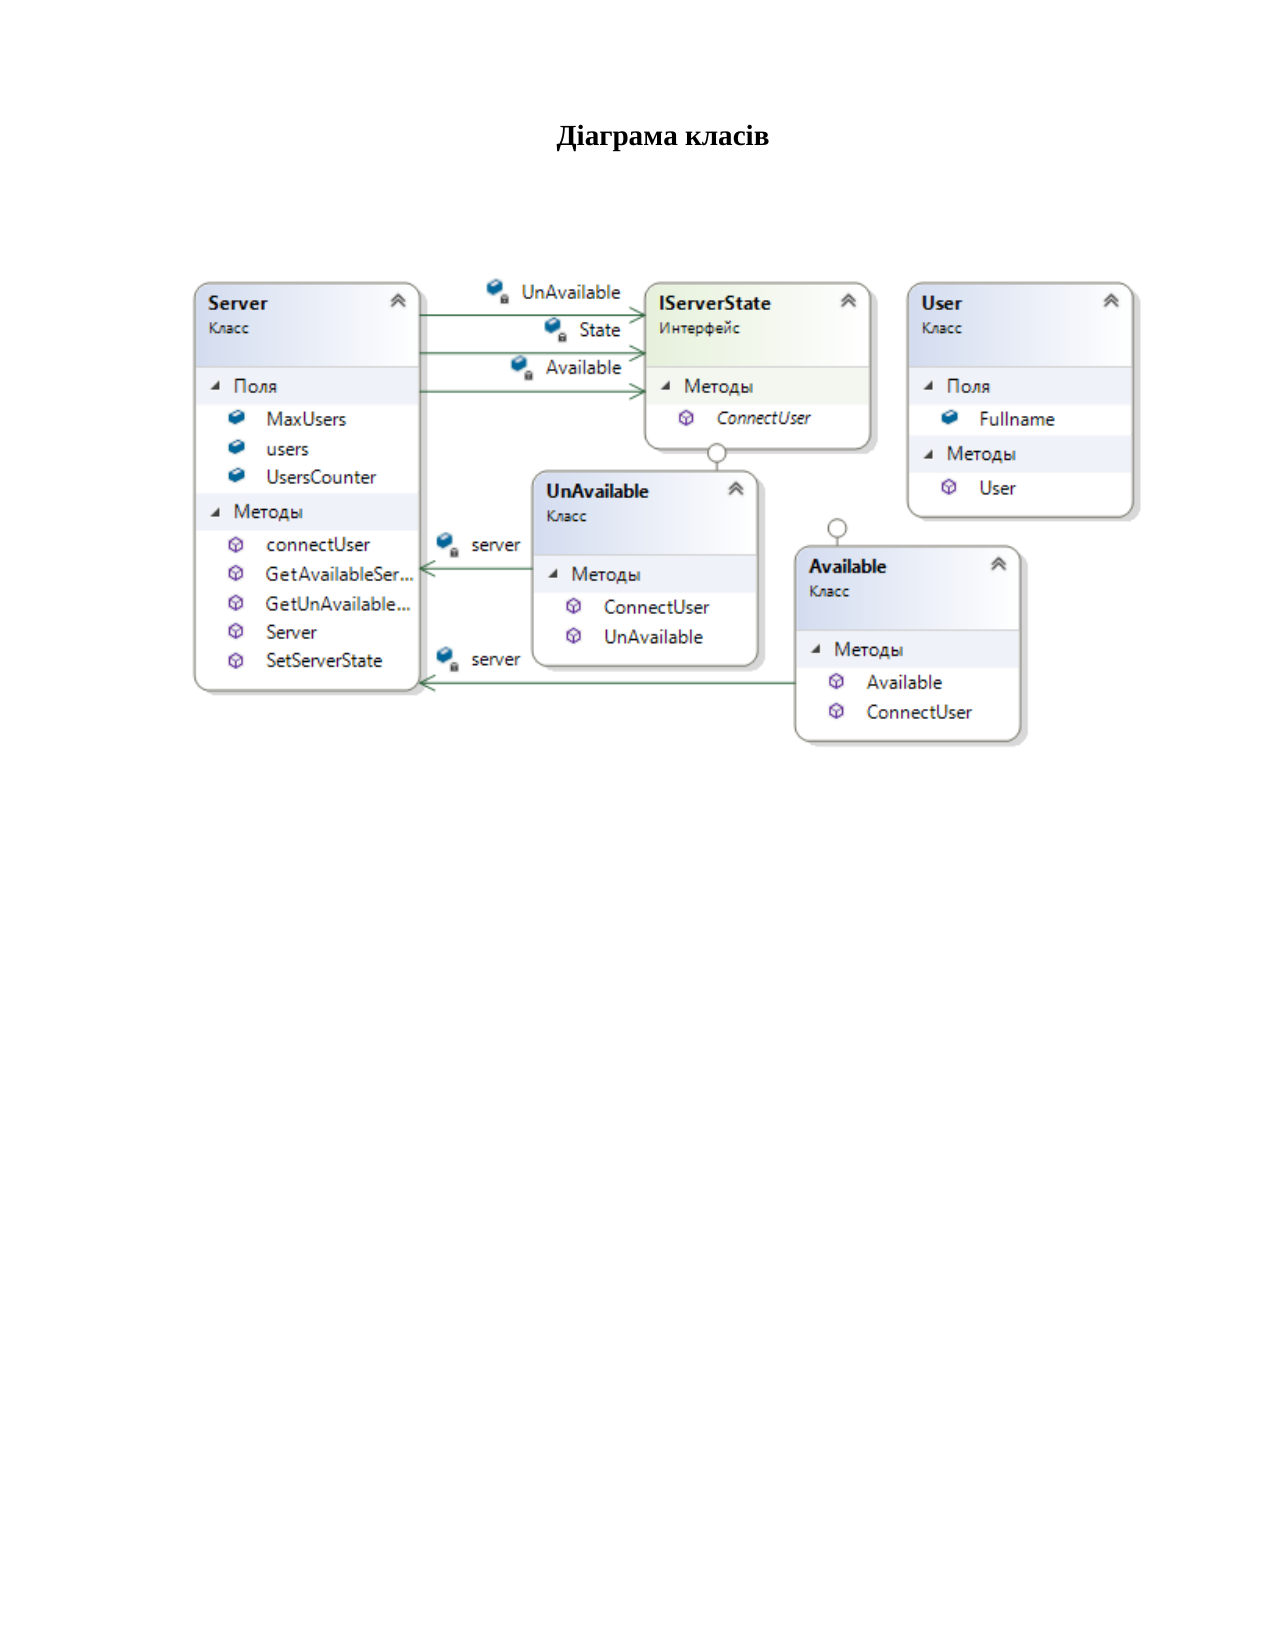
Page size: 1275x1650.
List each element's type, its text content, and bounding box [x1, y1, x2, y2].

picture [179, 263, 1147, 755]
text Діаграма класів [169, 118, 1157, 152]
